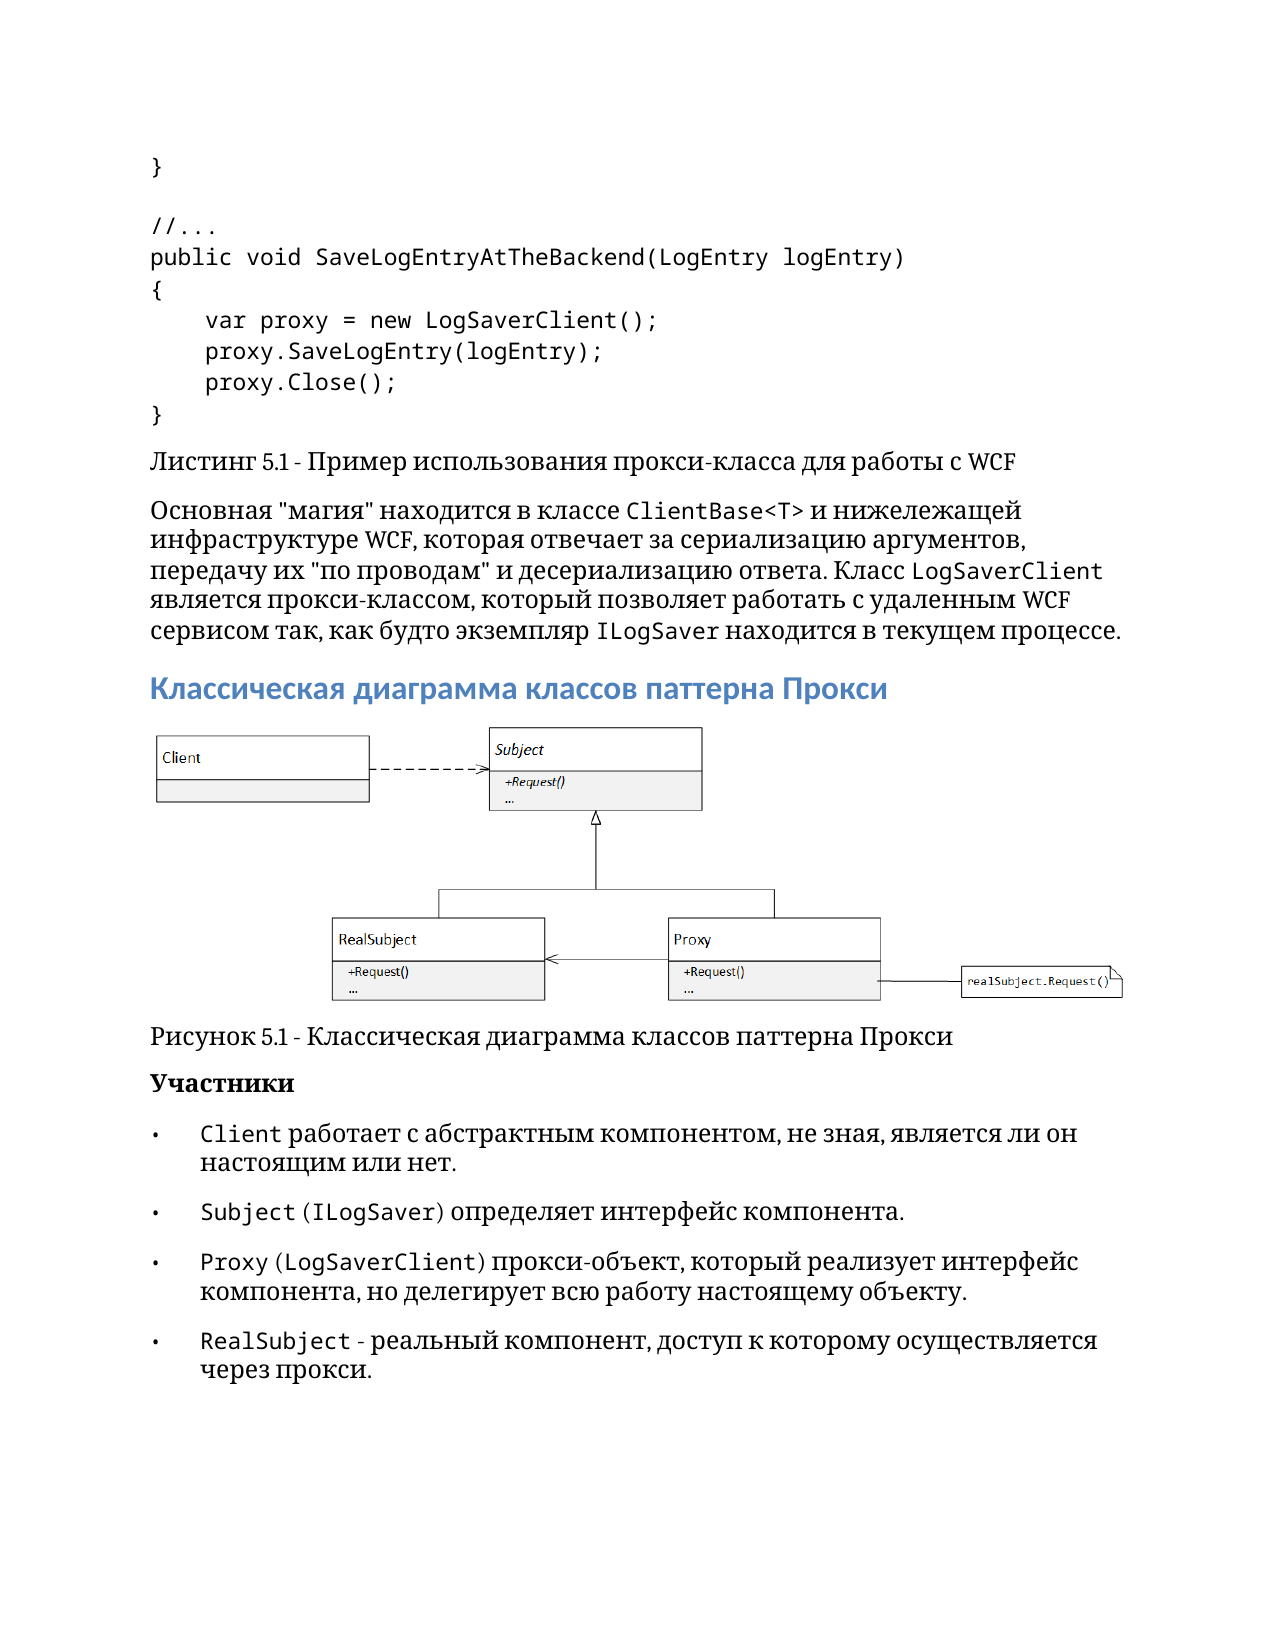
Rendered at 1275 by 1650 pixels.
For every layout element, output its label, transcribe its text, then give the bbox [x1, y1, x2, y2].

picture [150, 726, 1125, 1004]
text Участники [150, 1070, 1125, 1099]
text Листинг 5.1 - Пример использования прокси-класса для работы с WCF [150, 447, 1125, 476]
subtitle Классическая диаграмма классов паттерна Прокси [150, 667, 1125, 708]
list RealSubject - реальный компонент, доступ к которому осуществляется через прокси. [150, 1325, 1125, 1385]
list Subject (ILogSaver) определяет интерфейс компонента. [150, 1196, 1125, 1227]
text Основная "магия" находится в классе ClientBase<T> и нижележащей инфраструктуре WCF, которая отвечает за сериализацию аргументов, передачу их "по проводам" и десериализацию ответа. Класс LogSaverClient является прокси-классом, который позволяет работать с удаленным WCF сервисом так, как будто экземпляр ILogSaver находится в текущем процессе. [150, 495, 1125, 646]
list Proxy (LogSaverClient) прокси-объект, который реализует интерфейс компонента, но делегирует всю работу настоящему объекту. [150, 1246, 1125, 1306]
list Client работает с абстрактным компонентом, не зная, является ли он настоящим или нет. [150, 1117, 1125, 1177]
text Рисунок 5.1 - Классическая диаграмма классов паттерна Прокси [150, 1022, 1125, 1051]
